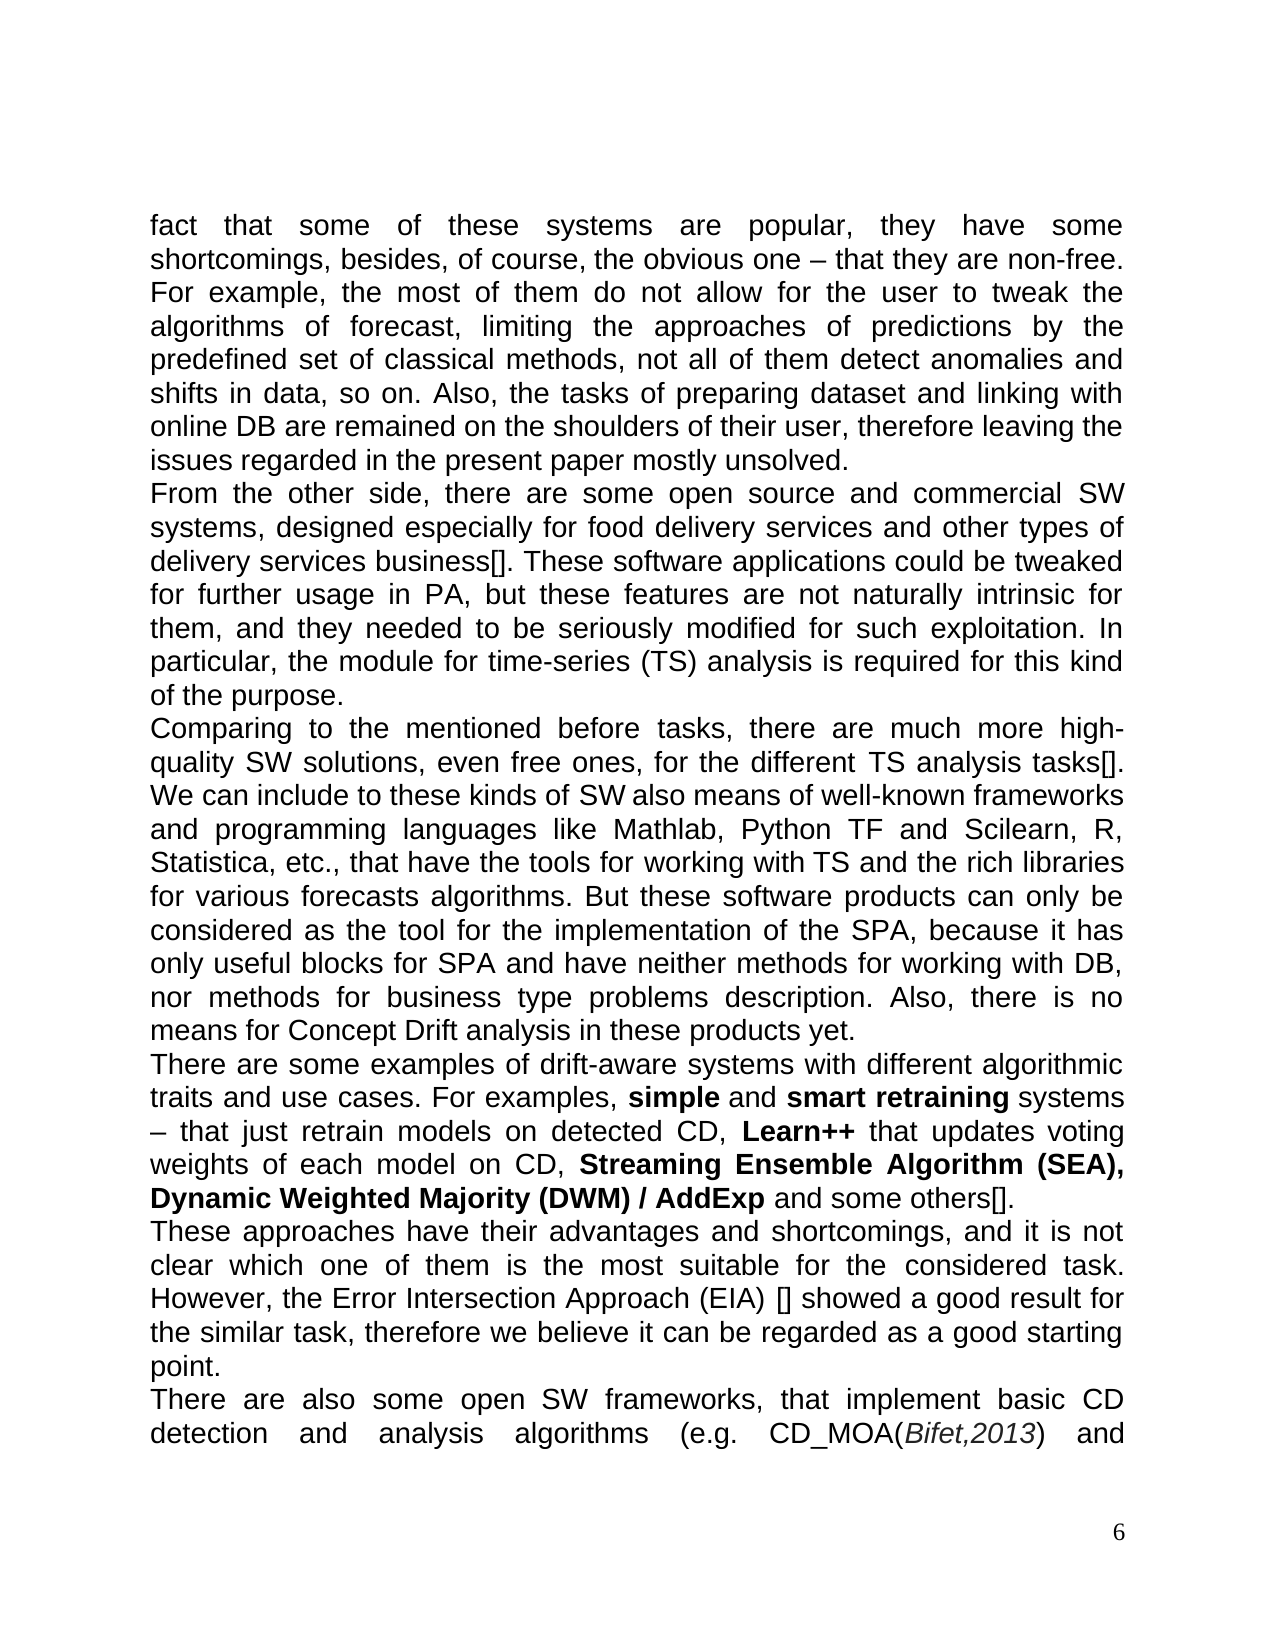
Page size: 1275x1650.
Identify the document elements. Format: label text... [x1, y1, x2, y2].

text Comparing to the mentioned before tasks, there are much more high-quality SW solutions, even free ones, for the different TS analysis tasks[]. We can include to these kinds of SW also means of well-known frameworks and programming languages like Mathlab, Python TF and Scilearn, R, Statistica, etc., that have the tools for working with TS and the rich libraries for various forecasts algorithms. But these software products can only be considered as the tool for the implementation of the SPA, because it has only useful blocks for SPA and have neither methods for working with DB, nor methods for business type problems description. Also, there is no means for Concept Drift analysis in these products yet. [150, 711, 1125, 1047]
text From the other side, there are some open source and commercial SW systems, designed especially for food delivery services and other types of delivery services business[]. These software applications could be tweaked for further usage in PA, but these features are not naturally intrinsic for them, and they needed to be seriously modified for such exploitation. In particular, the module for time-series (TS) analysis is required for this kind of the purpose. [150, 477, 1125, 711]
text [150, 208, 1125, 477]
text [150, 1382, 1125, 1449]
text These approaches have their advantages and shortcomings, and it is not clear which one of them is the most suitable for the considered task. However, the Error Intersection Approach (EIA) [] showed a good result for the similar task, therefore we believe it can be regarded as a good starting point. [150, 1214, 1125, 1382]
text There are some examples of drift-aware systems with different algorithmic traits and use cases. For examples, simple and smart retraining systems – that just retrain models on detected CD, Learn++ that updates voting weights of each model on CD, Streaming Ensemble Algorithm (SEA), Dynamic Weighted Majority (DWM) / AddExp and some others[]. [150, 1047, 1125, 1214]
